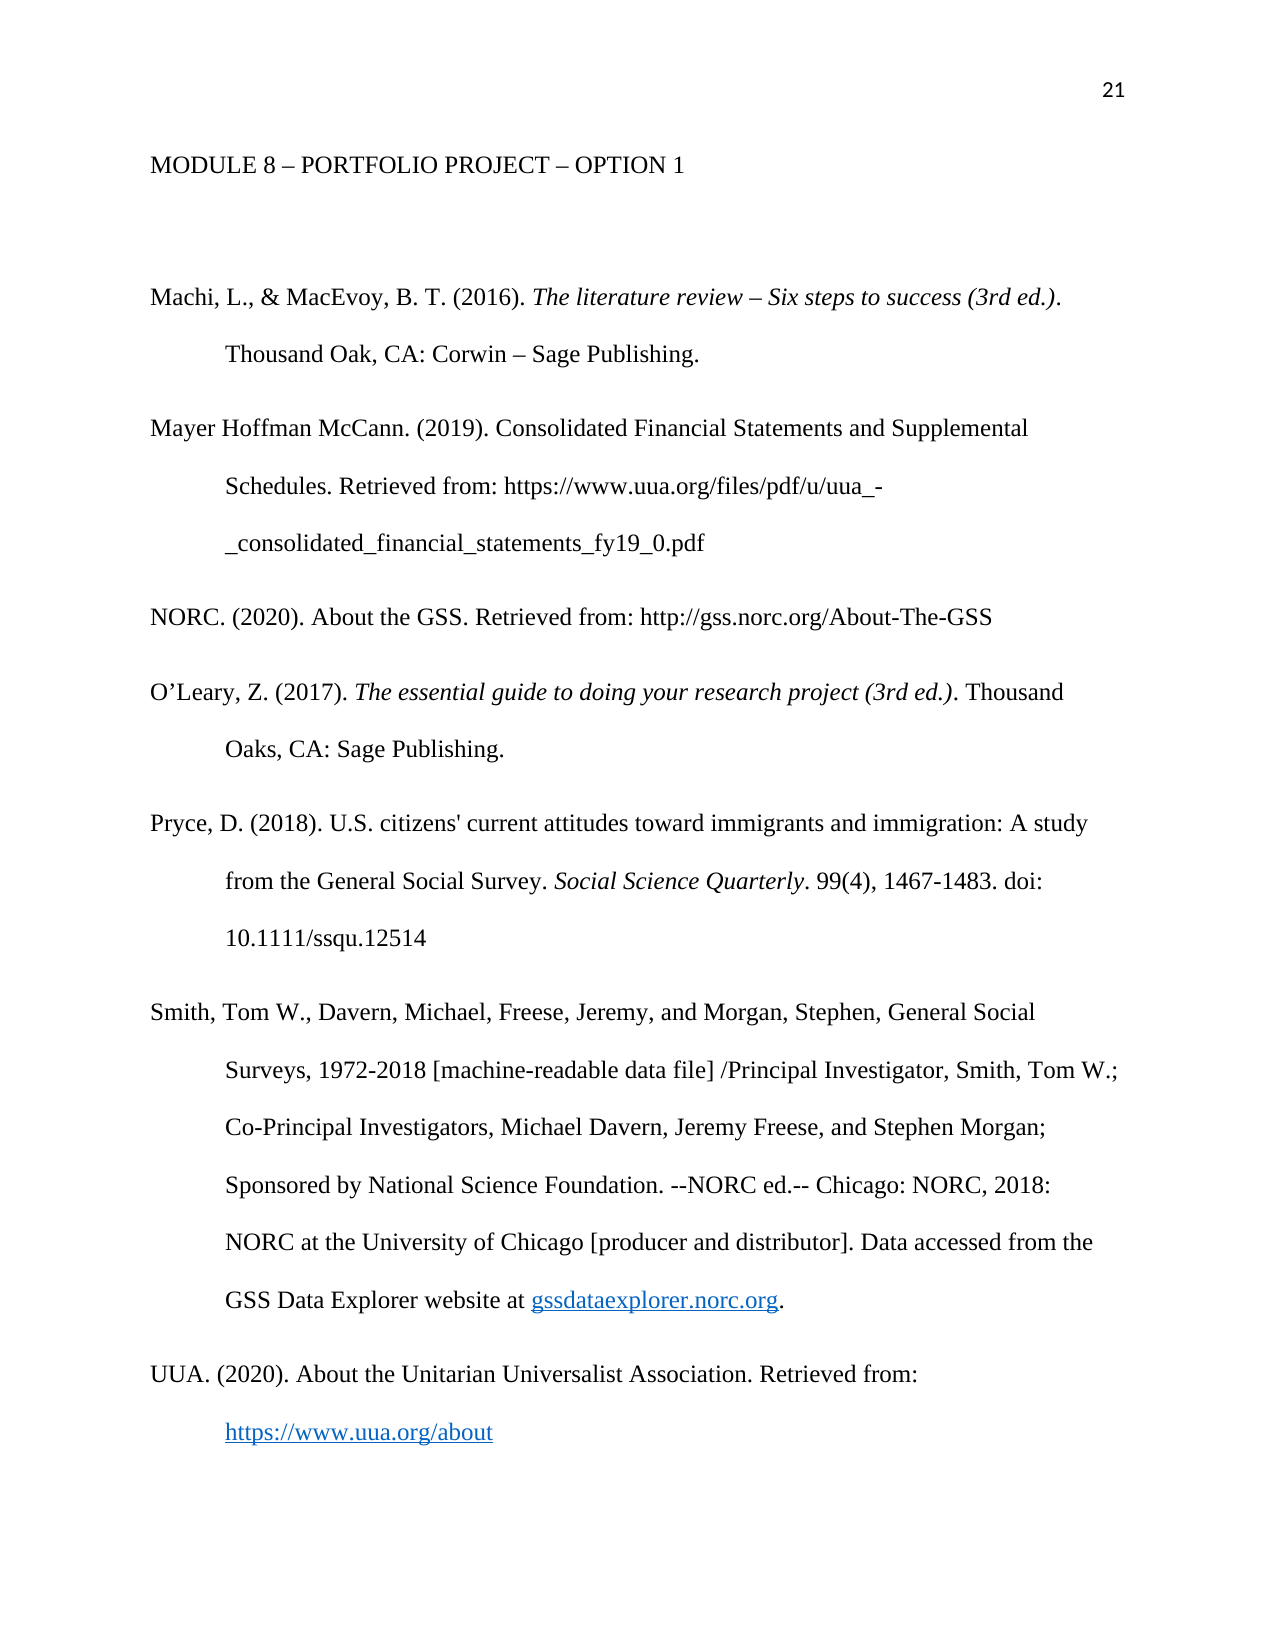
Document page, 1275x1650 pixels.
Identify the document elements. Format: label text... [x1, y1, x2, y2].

text UUA. (2020). About the Unitarian Universalist Association. Retrieved from: https://www.uua.org/about [150, 1359, 1125, 1445]
text Machi, L., & MacEvoy, B. T. (2016). The literature review – Six steps to success (3rd ed.). Thousand Oak, CA: Corwin – Sage Publishing. [150, 282, 1125, 368]
text Pryce, D. (2018). U.S. citizens' current attitudes toward immigrants and immigration: A study from the General Social Survey. Social Science Quarterly. 99(4), 1467-1483. doi: 10.1111/ssqu.12514 [150, 808, 1125, 952]
text Mayer Hoffman McCann. (2019). Consolidated Financial Statements and Supplemental Schedules. Retrieved from: https://www.uua.org/files/pdf/u/uua_-_consolidated_financial_statements_fy19_0.pdf [150, 413, 1125, 557]
text MODULE 8 – PORTFOLIO PROJECT – OPTION 1 [150, 150, 1125, 179]
text Smith, Tom W., Davern, Michael, Freese, Jeremy, and Morgan, Stephen, General Social Surveys, 1972-2018 [machine-readable data file] /Principal Investigator, Smith, Tom W.; Co-Principal Investigators, Michael Davern, Jeremy Freese, and Stephen Morgan; Sponsored by National Science Foundation. --NORC ed.-- Chicago: NORC, 2018: NORC at the University of Chicago [producer and distributor]. Data accessed from the GSS Data Explorer website at gssdataexplorer.norc.org. [150, 997, 1125, 1314]
text O’Leary, Z. (2017). The essential guide to doing your research project (3rd ed.). Thousand Oaks, CA: Sage Publishing. [150, 677, 1125, 763]
text NORC. (2020). About the GSS. Retrieved from: http://gss.norc.org/About-The-GSS [150, 602, 1125, 631]
